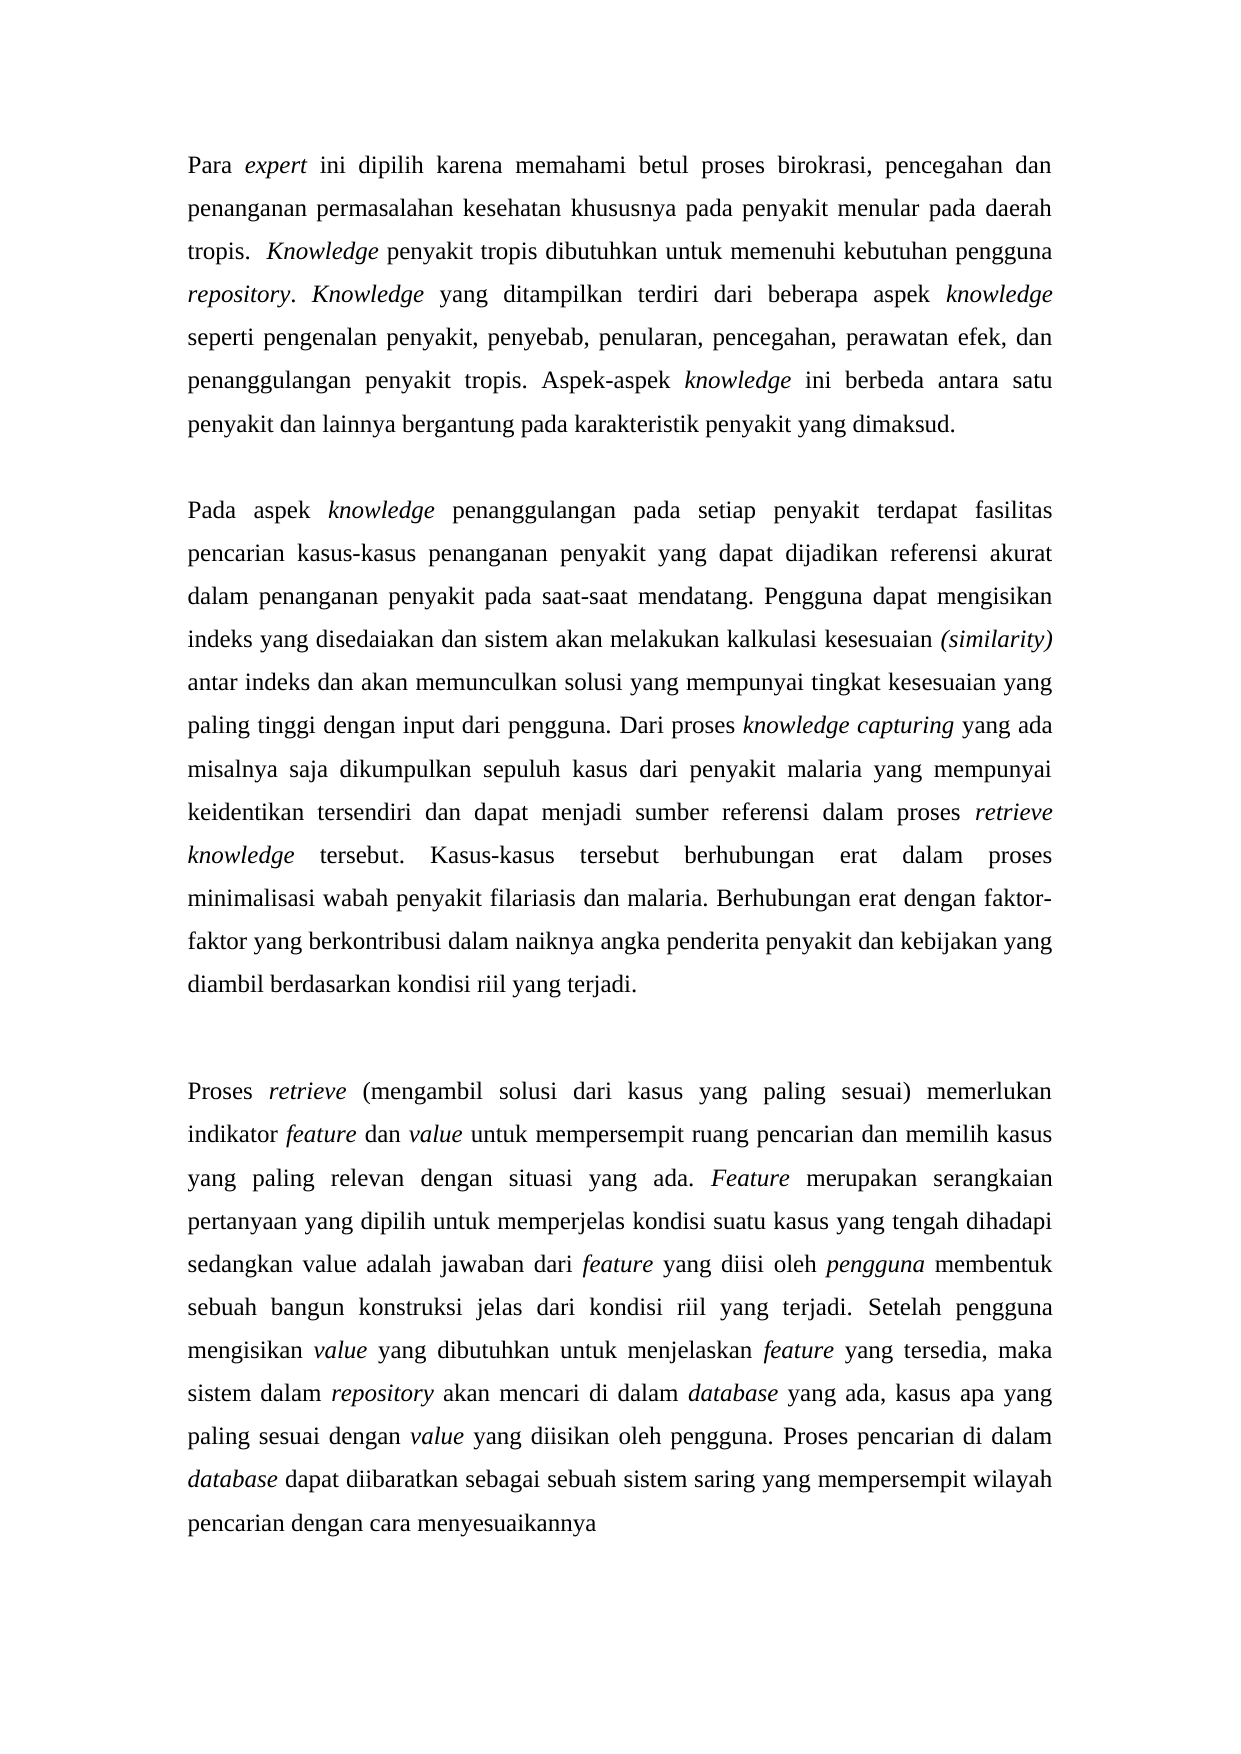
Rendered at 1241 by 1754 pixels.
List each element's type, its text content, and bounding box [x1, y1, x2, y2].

text Pada aspek knowledge penanggulangan pada setiap penyakit terdapat fasilitas pencarian kasus-kasus penanganan penyakit yang dapat dijadikan referensi akurat dalam penanganan penyakit pada saat-saat mendatang. Pengguna dapat mengisikan indeks yang disedaiakan dan sistem akan melakukan kalkulasi kesesuaian (similarity) antar indeks dan akan memunculkan solusi yang mempunyai tingkat kesesuaian yang paling tinggi dengan input dari pengguna. Dari proses knowledge capturing yang ada misalnya saja dikumpulkan sepuluh kasus dari penyakit malaria yang mempunyai keidentikan tersendiri dan dapat menjadi sumber referensi dalam proses retrieve knowledge tersebut. Kasus-kasus tersebut berhubungan erat dalam proses minimalisasi wabah penyakit filariasis dan malaria. Berhubungan erat dengan faktor-faktor yang berkontribusi dalam naiknya angka penderita penyakit dan kebijakan yang diambil berdasarkan kondisi riil yang terjadi. [187, 495, 1053, 998]
text Para expert ini dipilih karena memahami betul proses birokrasi, pencegahan dan penanganan permasalahan kesehatan khususnya pada penyakit menular pada daerah tropis. Knowledge penyakit tropis dibutuhkan untuk memenuhi kebutuhan pengguna repository. Knowledge yang ditampilkan terdiri dari beberapa aspek knowledge seperti pengenalan penyakit, penyebab, penularan, pencegahan, perawatan efek, dan penanggulangan penyakit tropis. Aspek-aspek knowledge ini berbeda antara satu penyakit dan lainnya bergantung pada karakteristik penyakit yang dimaksud. [187, 150, 1053, 437]
